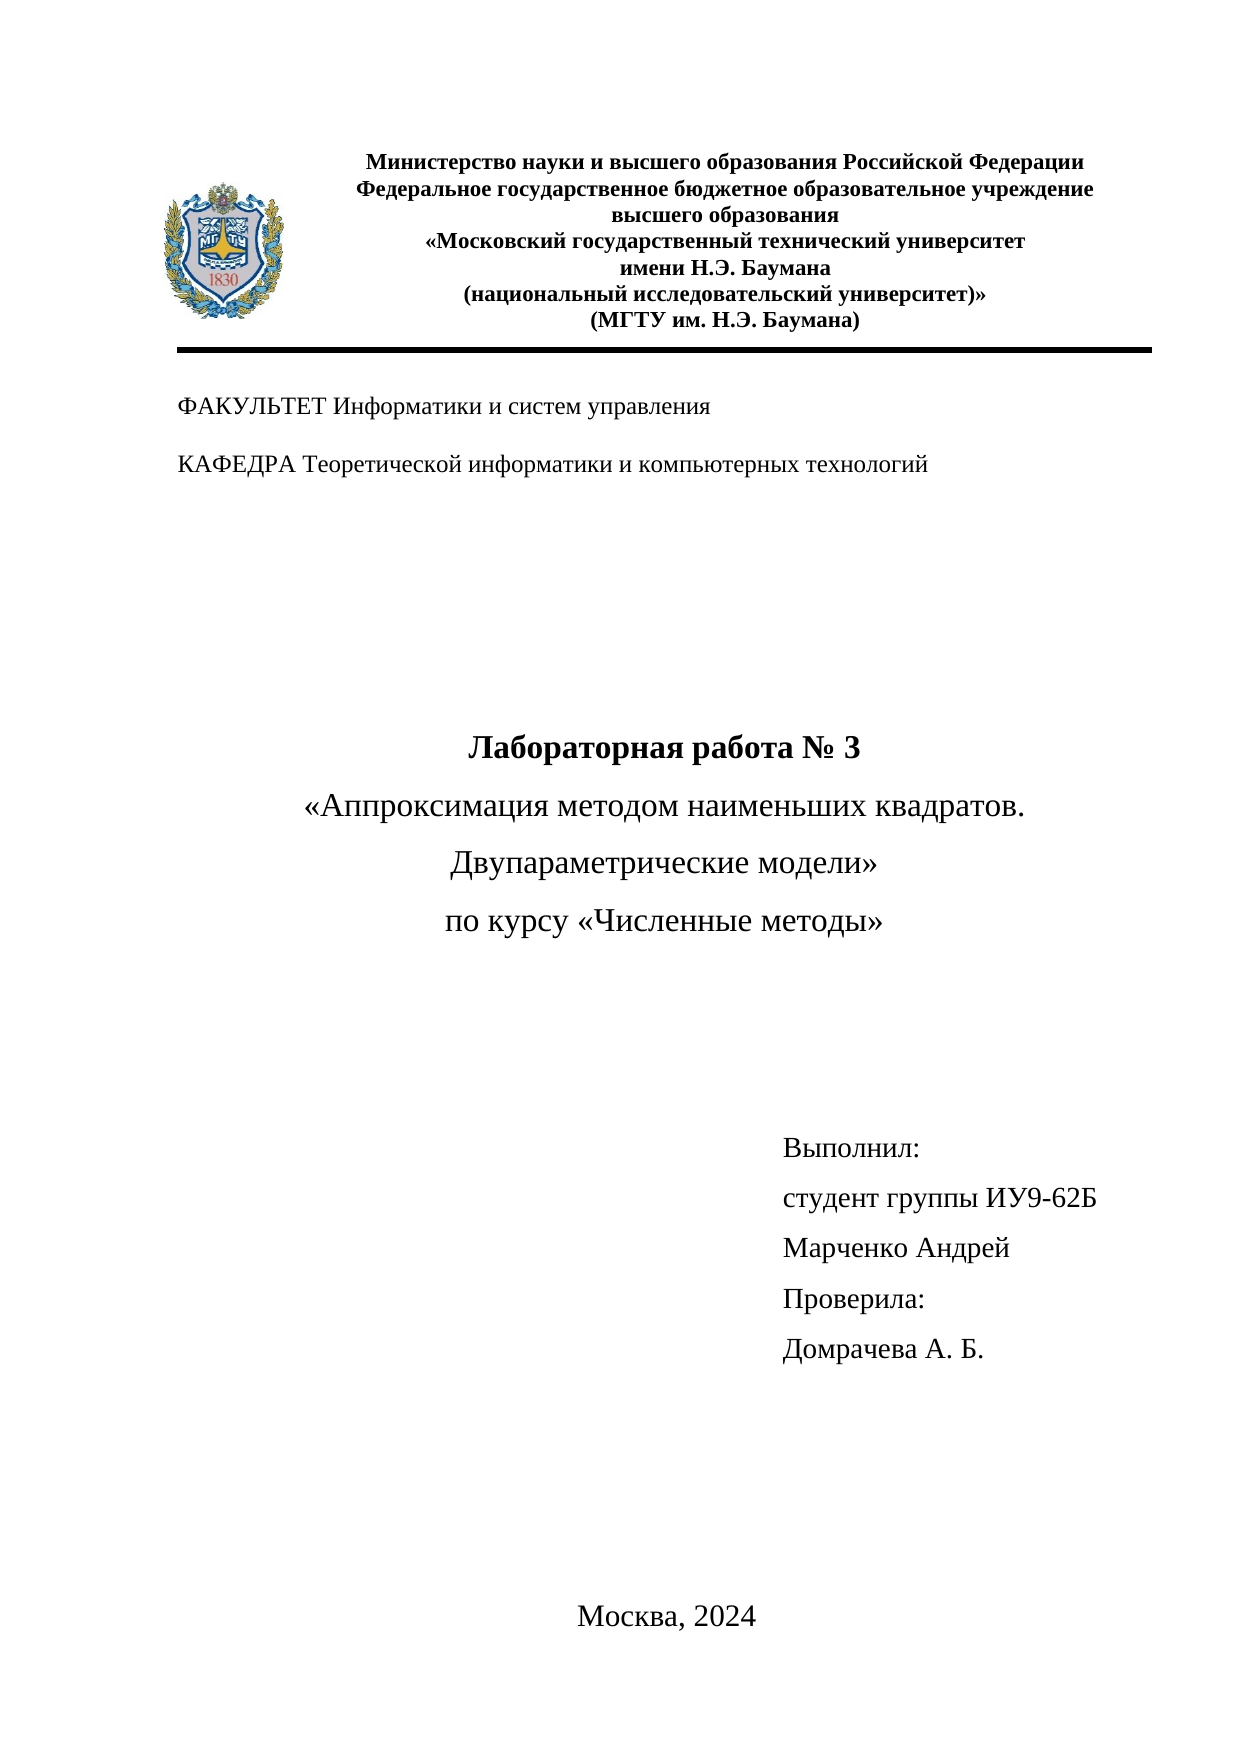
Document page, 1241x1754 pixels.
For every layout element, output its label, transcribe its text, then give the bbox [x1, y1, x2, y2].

text студент группы ИУ9-62Б [783, 1180, 1152, 1214]
text Домрачева А. Б. [783, 1331, 1152, 1365]
text КАФЕДРА Теоретической информатики и компьютерных технологий [177, 449, 1152, 478]
text Москва, 2024 [177, 1597, 1156, 1633]
text Лабораторная работа № 3 [177, 727, 1152, 766]
text по курсу «Численные методы» [177, 900, 1152, 938]
table_header Министерство науки и высшего образования Российской Федерации Федеральное государственное бюджетное образовательное учреждение высшего образования «Московский государственный технический университет имени Н.Э. Баумана (национальный исследовательский университет)» (МГТУ им. Н.Э. Баумана) [299, 148, 1152, 333]
table_header [155, 148, 299, 333]
text ФАКУЛЬТЕТ Информатики и систем управления [177, 391, 1152, 420]
text Марченко Андрей [783, 1231, 1152, 1264]
text «Аппроксимация методом наименьших квадратов. Двупараметрические модели» [177, 785, 1152, 881]
text Выполнил: [783, 1130, 1152, 1163]
text Проверила: [783, 1281, 1152, 1314]
picture [163, 182, 284, 319]
